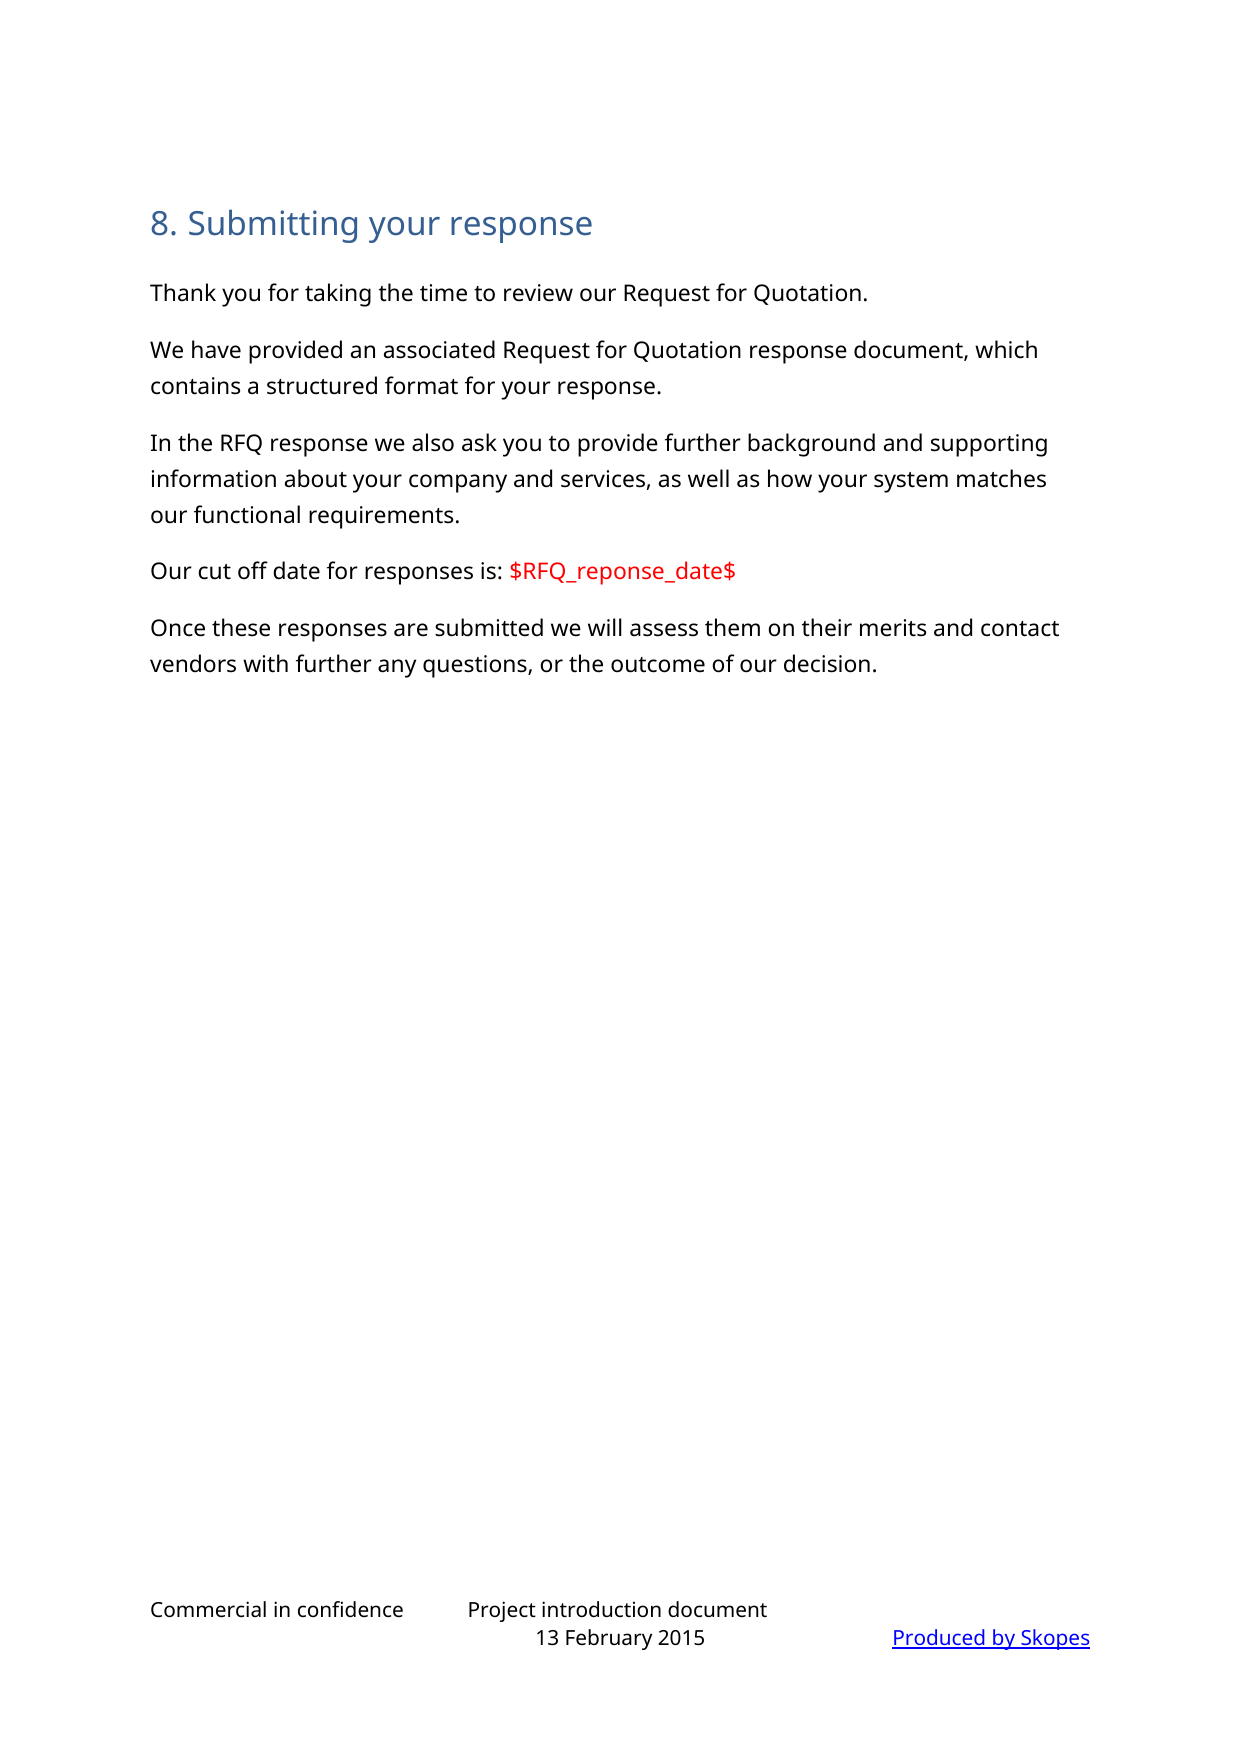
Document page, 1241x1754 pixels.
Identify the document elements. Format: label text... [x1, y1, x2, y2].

text Once these responses are submitted we will assess them on their merits and contact vendors with further any questions, or the outcome of our decision. [150, 612, 1090, 679]
text Our cut off date for responses is: $RFQ_reponse_date$ [150, 555, 1090, 587]
subtitle Submitting your response [150, 200, 1090, 245]
text Thank you for taking the time to review our Request for Quotation. [150, 277, 1090, 308]
text In the RFQ response we also ask you to provide further background and supporting information about your company and services, as well as how your system matches our functional requirements. [150, 427, 1090, 530]
text We have provided an associated Request for Quotation response document, which contains a structured format for your response. [150, 334, 1090, 401]
